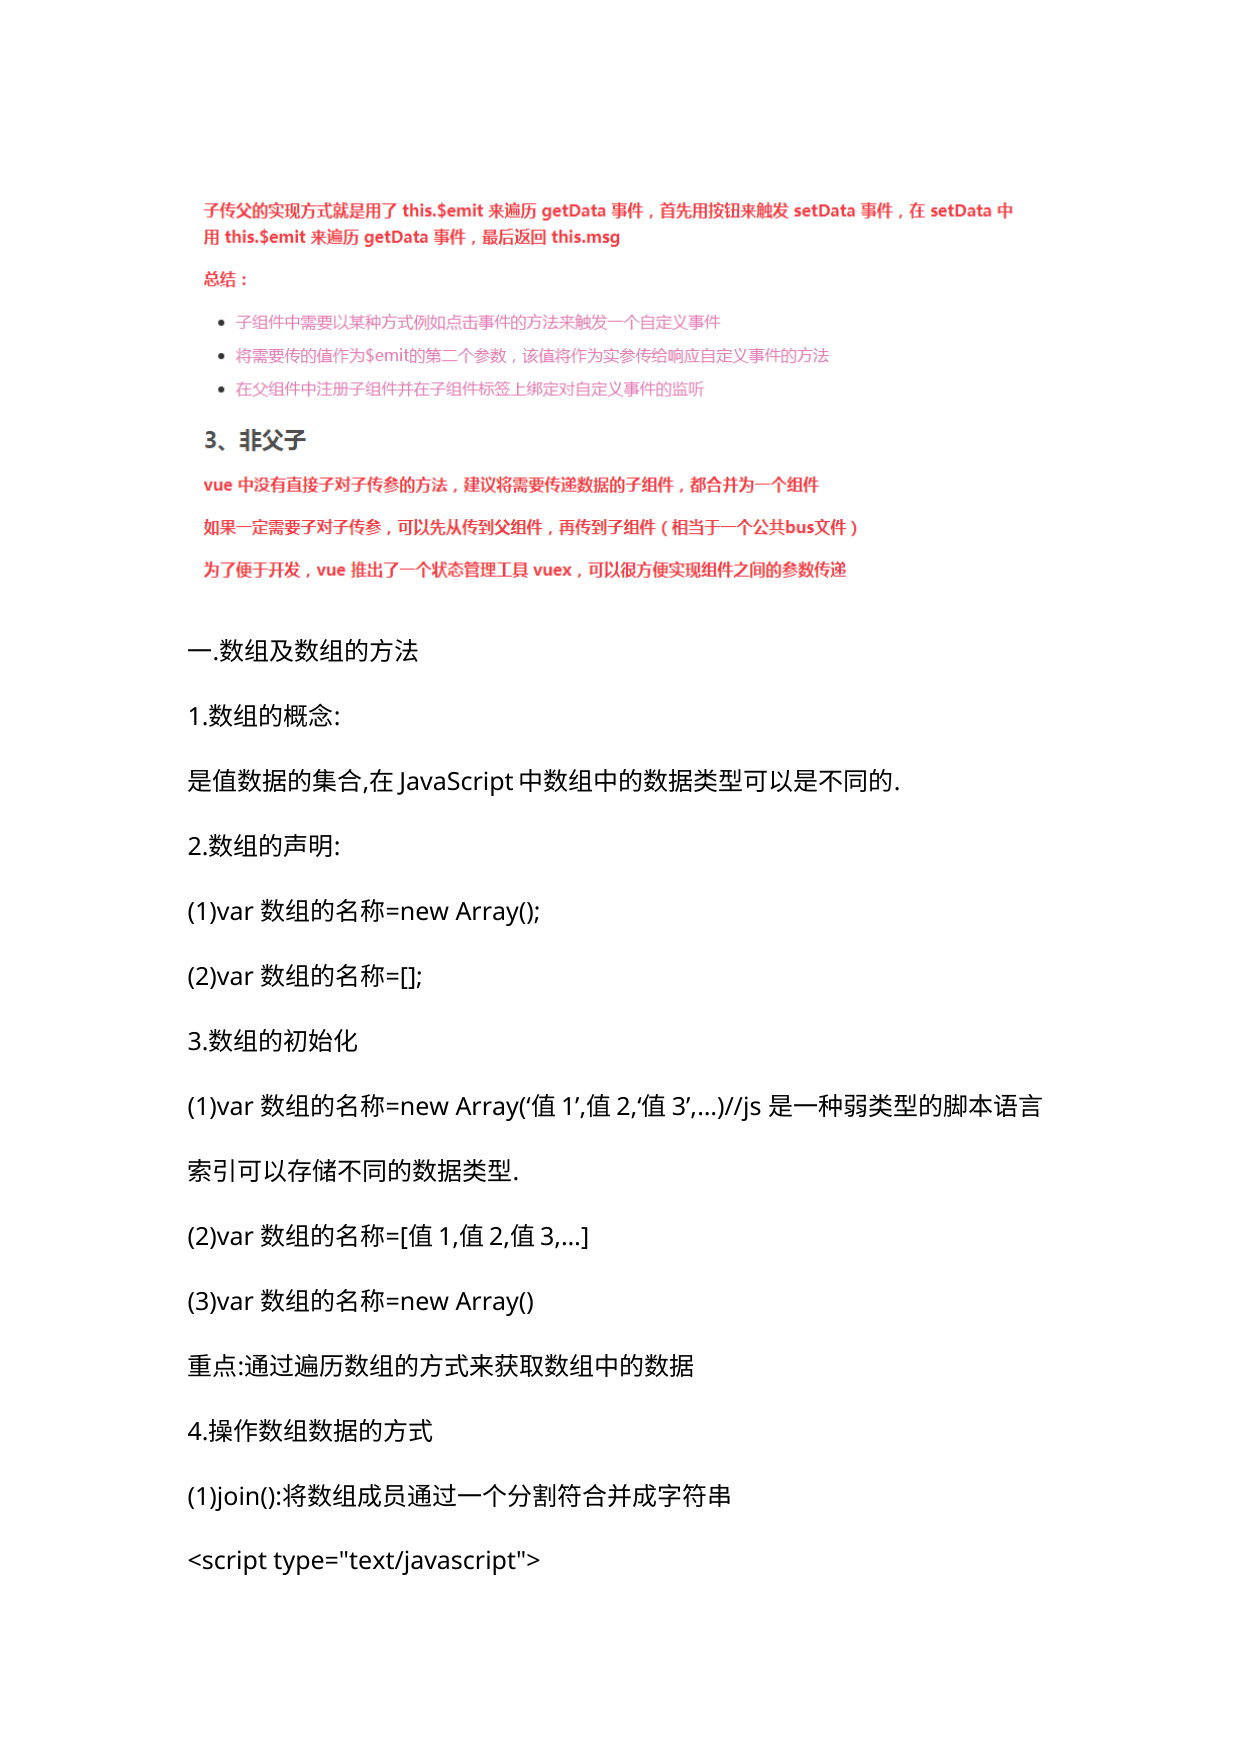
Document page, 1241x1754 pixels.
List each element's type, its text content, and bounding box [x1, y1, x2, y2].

text 一.数组及数组的方法 [187, 617, 1053, 682]
text (2)var 数组的名称=[值1,值2,值3,…] [187, 1202, 1053, 1267]
picture [187, 173, 1053, 606]
text 2.数组的声明: [187, 812, 1053, 877]
text <script type="text/javascript"> [187, 1527, 1053, 1592]
text 1.数组的概念: [187, 682, 1053, 747]
text (2)var 数组的名称=[]; [187, 942, 1053, 1007]
text (1)var 数组的名称=new Array(); [187, 877, 1053, 942]
text (3)var 数组的名称=new Array() [187, 1267, 1053, 1332]
text 3.数组的初始化 [187, 1007, 1053, 1072]
text 4.操作数组数据的方式 [187, 1397, 1053, 1462]
text (1)var 数组的名称=new Array(‘值1’,值2,‘值3’,…)//js 是一种弱类型的脚本语言索引可以存储不同的数据类型. [187, 1072, 1053, 1202]
text 重点:通过遍历数组的方式来获取数组中的数据 [187, 1332, 1053, 1397]
text 是值数据的集合,在JavaScript中数组中的数据类型可以是不同的. [187, 747, 1053, 812]
text (1)join():将数组成员通过一个分割符合并成字符串 [187, 1462, 1053, 1527]
